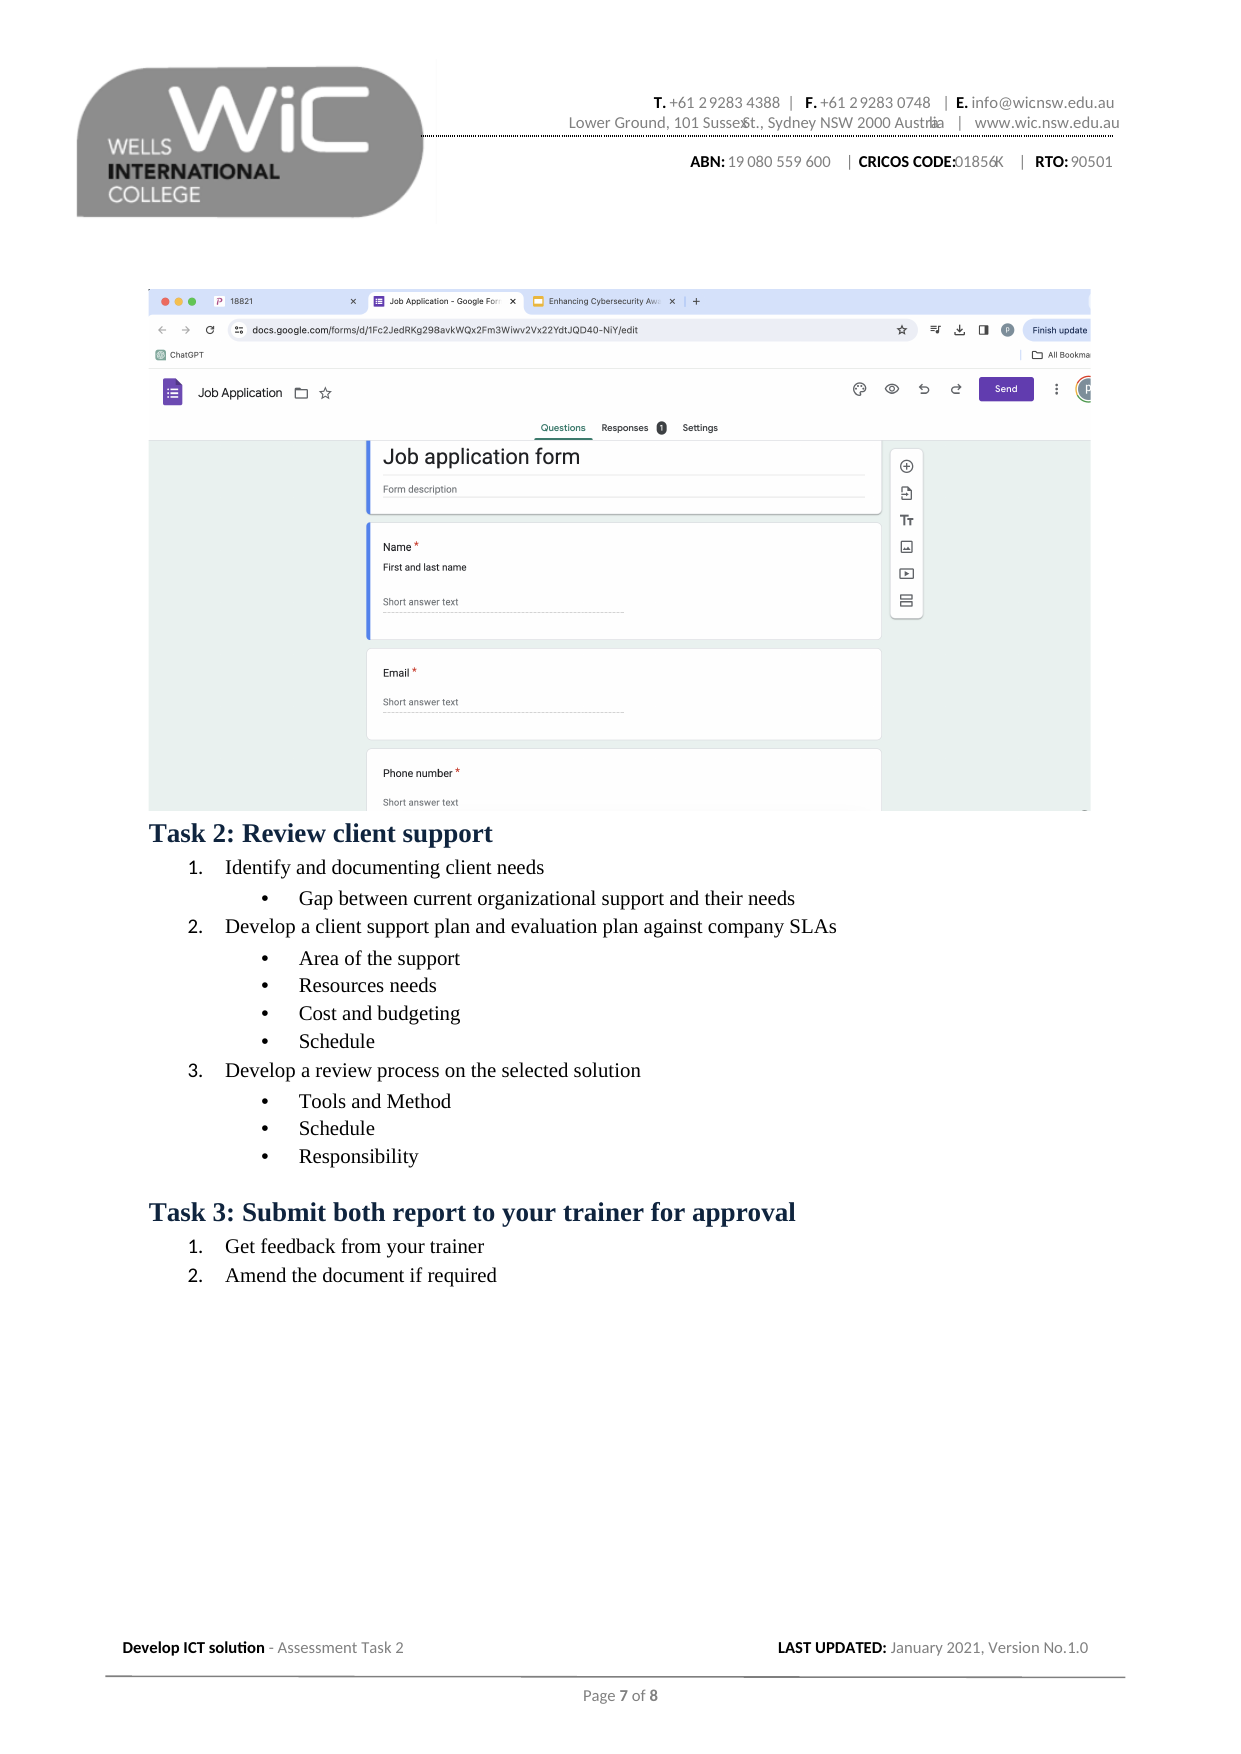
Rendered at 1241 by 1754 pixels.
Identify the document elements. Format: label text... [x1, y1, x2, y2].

list Develop a client support plan and evaluation plan against company SLAs [187, 913, 1088, 939]
list Schedule [261, 1029, 1088, 1053]
picture [148, 289, 1091, 811]
list Tools and Method [261, 1088, 1088, 1113]
subtitle Task 2: Review client support [148, 817, 1092, 848]
picture [76, 59, 437, 224]
list Area of the support [261, 946, 1088, 970]
subtitle Task 3: Submit both report to your trainer for approval [148, 1196, 1092, 1227]
list Get feedback from your trainer [187, 1233, 1088, 1259]
list Amend the document if required [187, 1263, 1088, 1288]
list Cost and budgeting [261, 1001, 1088, 1025]
list Gap between current organizational support and their needs [261, 886, 1088, 910]
list Schedule [261, 1116, 1088, 1140]
list Resources needs [261, 973, 1088, 997]
list Develop a review process on the selected solution [187, 1057, 1088, 1082]
list Identify and documenting client needs [187, 854, 1088, 879]
list Responsibility [261, 1144, 1088, 1168]
